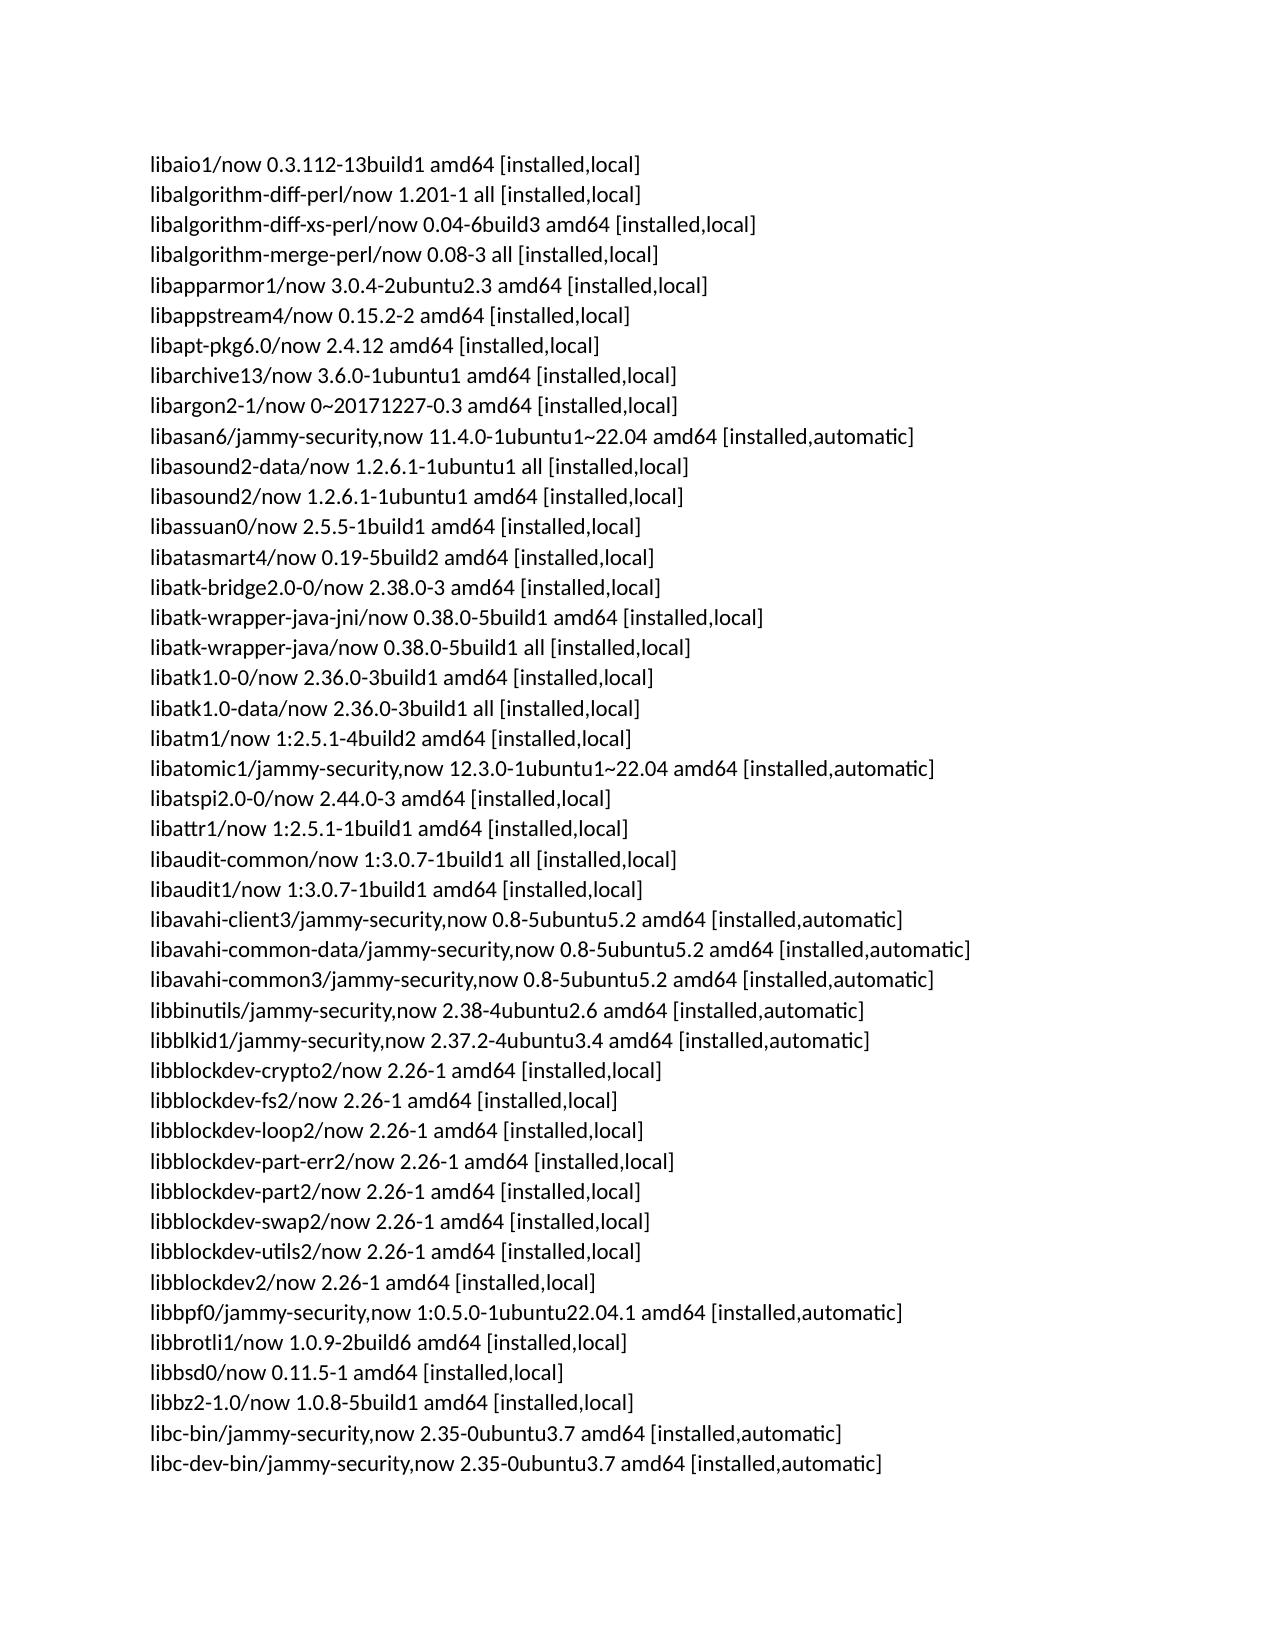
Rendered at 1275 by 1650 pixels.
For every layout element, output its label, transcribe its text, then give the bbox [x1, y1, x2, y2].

text libavahi-common3/jammy-security,now 0.8-5ubuntu5.2 amd64 [installed,automatic] [150, 966, 1125, 994]
text libblkid1/jammy-security,now 2.37.2-4ubuntu3.4 amd64 [installed,automatic] [150, 1026, 1125, 1054]
text libblockdev-fs2/now 2.26-1 amd64 [installed,local] [150, 1086, 1125, 1114]
text libbz2-1.0/now 1.0.8-5build1 amd64 [installed,local] [150, 1388, 1125, 1417]
text libalgorithm-diff-perl/now 1.201-1 all [installed,local] [150, 180, 1125, 208]
text libappstream4/now 0.15.2-2 amd64 [installed,local] [150, 301, 1125, 329]
text libaio1/now 0.3.112-13build1 amd64 [installed,local] [150, 150, 1125, 178]
text libatasmart4/now 0.19-5build2 amd64 [installed,local] [150, 543, 1125, 571]
text libasound2/now 1.2.6.1-1ubuntu1 amd64 [installed,local] [150, 482, 1125, 510]
text libatk-wrapper-java-jni/now 0.38.0-5build1 amd64 [installed,local] [150, 603, 1125, 631]
text libblockdev-utils2/now 2.26-1 amd64 [installed,local] [150, 1237, 1125, 1266]
text libattr1/now 1:2.5.1-1build1 amd64 [installed,local] [150, 814, 1125, 843]
text libbrotli1/now 1.0.9-2build6 amd64 [installed,local] [150, 1328, 1125, 1356]
text libatspi2.0-0/now 2.44.0-3 amd64 [installed,local] [150, 784, 1125, 812]
text libatk-bridge2.0-0/now 2.38.0-3 amd64 [installed,local] [150, 573, 1125, 601]
text libblockdev-swap2/now 2.26-1 amd64 [installed,local] [150, 1207, 1125, 1235]
text libassuan0/now 2.5.5-1build1 amd64 [installed,local] [150, 512, 1125, 541]
text libargon2-1/now 0~20171227-0.3 amd64 [installed,local] [150, 392, 1125, 420]
text libblockdev-part2/now 2.26-1 amd64 [installed,local] [150, 1177, 1125, 1205]
text libapt-pkg6.0/now 2.4.12 amd64 [installed,local] [150, 331, 1125, 359]
text libbinutils/jammy-security,now 2.38-4ubuntu2.6 amd64 [installed,automatic] [150, 996, 1125, 1024]
text libapparmor1/now 3.0.4-2ubuntu2.3 amd64 [installed,local] [150, 271, 1125, 299]
text libavahi-client3/jammy-security,now 0.8-5ubuntu5.2 amd64 [installed,automatic] [150, 905, 1125, 933]
text libatomic1/jammy-security,now 12.3.0-1ubuntu1~22.04 amd64 [installed,automatic] [150, 754, 1125, 782]
text libavahi-common-data/jammy-security,now 0.8-5ubuntu5.2 amd64 [installed,automatic] [150, 935, 1125, 963]
text libatk-wrapper-java/now 0.38.0-5build1 all [installed,local] [150, 633, 1125, 661]
text libarchive13/now 3.6.0-1ubuntu1 amd64 [installed,local] [150, 361, 1125, 389]
text libalgorithm-diff-xs-perl/now 0.04-6build3 amd64 [installed,local] [150, 210, 1125, 238]
text libc-bin/jammy-security,now 2.35-0ubuntu3.7 amd64 [installed,automatic] [150, 1419, 1125, 1447]
text libasan6/jammy-security,now 11.4.0-1ubuntu1~22.04 amd64 [installed,automatic] [150, 422, 1125, 450]
text libblockdev-part-err2/now 2.26-1 amd64 [installed,local] [150, 1147, 1125, 1175]
text libc-dev-bin/jammy-security,now 2.35-0ubuntu3.7 amd64 [installed,automatic] [150, 1449, 1125, 1477]
text libblockdev2/now 2.26-1 amd64 [installed,local] [150, 1268, 1125, 1296]
text libatm1/now 1:2.5.1-4build2 amd64 [installed,local] [150, 724, 1125, 752]
text libblockdev-crypto2/now 2.26-1 amd64 [installed,local] [150, 1056, 1125, 1084]
text libblockdev-loop2/now 2.26-1 amd64 [installed,local] [150, 1117, 1125, 1145]
text libatk1.0-data/now 2.36.0-3build1 all [installed,local] [150, 694, 1125, 722]
text libasound2-data/now 1.2.6.1-1ubuntu1 all [installed,local] [150, 452, 1125, 480]
text libbsd0/now 0.11.5-1 amd64 [installed,local] [150, 1358, 1125, 1386]
text libaudit-common/now 1:3.0.7-1build1 all [installed,local] [150, 845, 1125, 873]
text libalgorithm-merge-perl/now 0.08-3 all [installed,local] [150, 241, 1125, 269]
text libatk1.0-0/now 2.36.0-3build1 amd64 [installed,local] [150, 663, 1125, 692]
text libbpf0/jammy-security,now 1:0.5.0-1ubuntu22.04.1 amd64 [installed,automatic] [150, 1298, 1125, 1326]
text libaudit1/now 1:3.0.7-1build1 amd64 [installed,local] [150, 875, 1125, 903]
